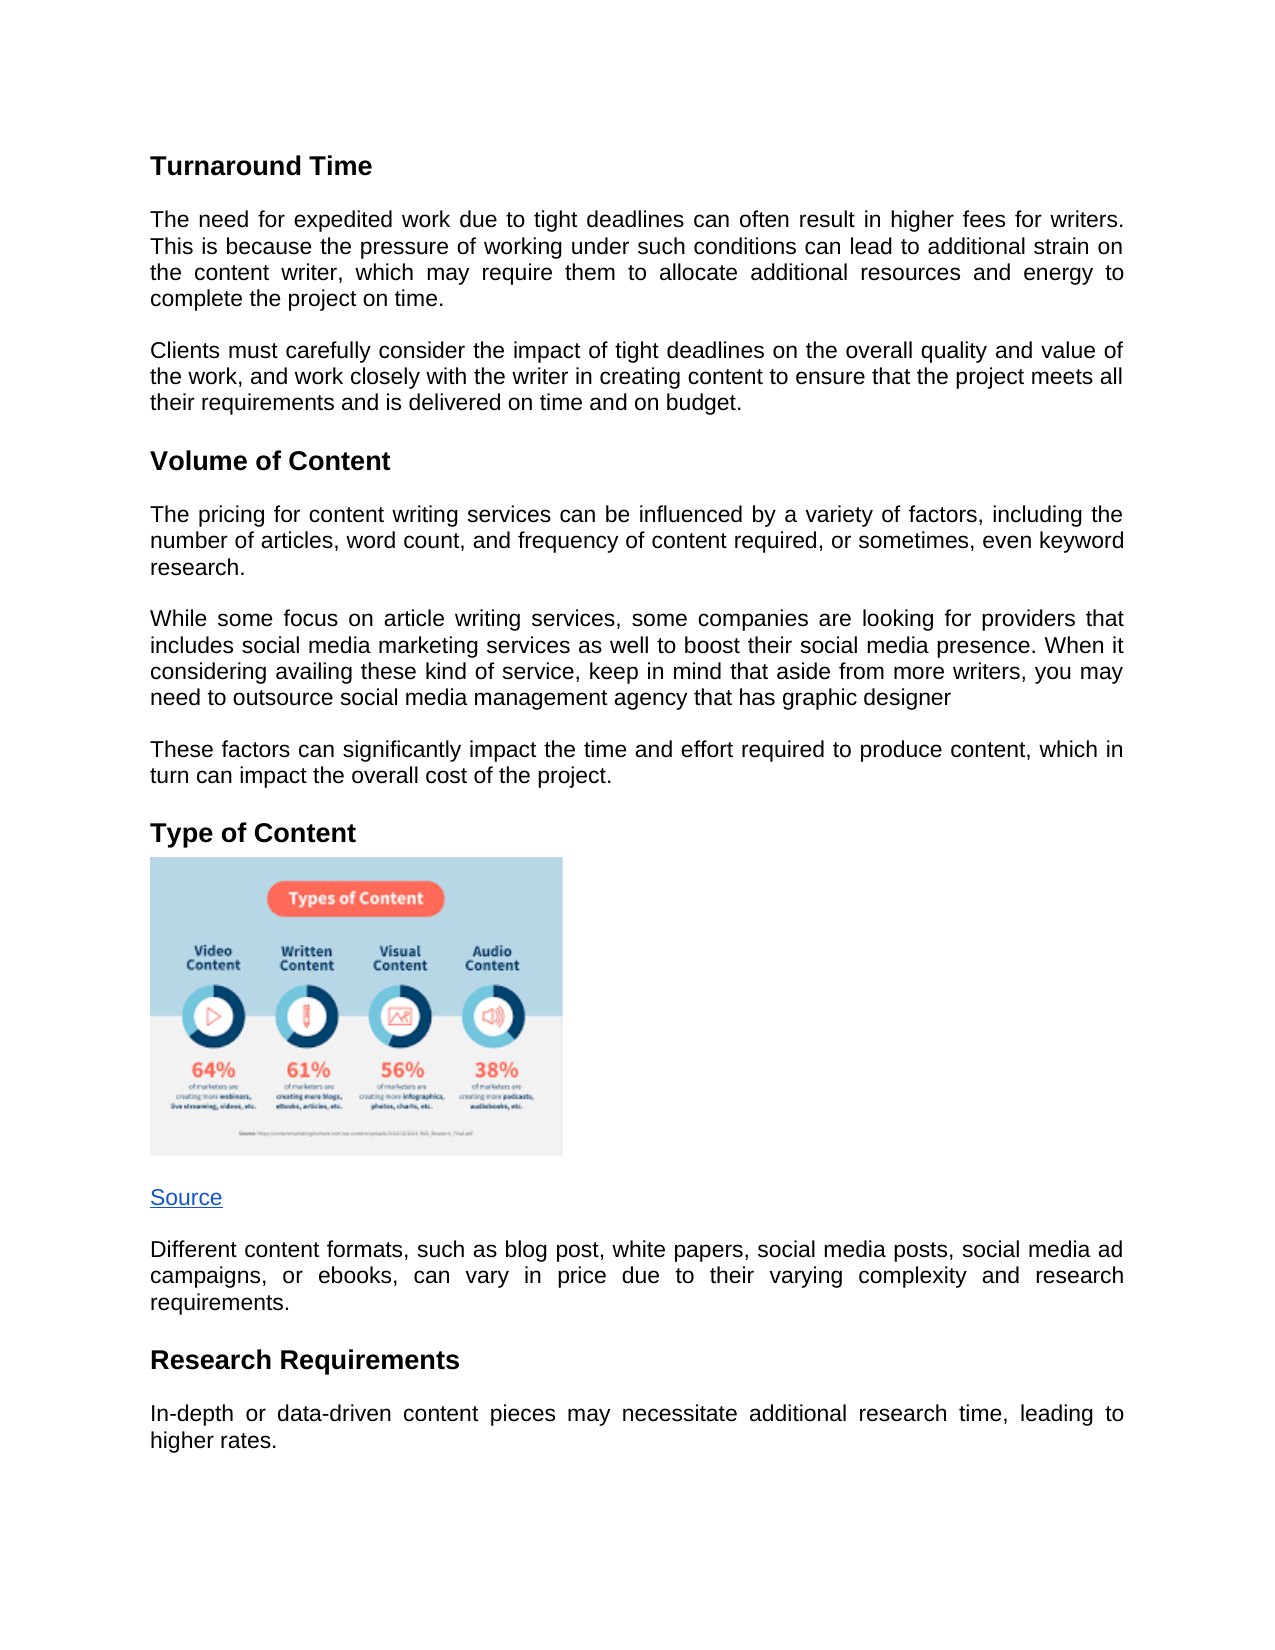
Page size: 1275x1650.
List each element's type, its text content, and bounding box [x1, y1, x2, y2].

subtitle Volume of Content [150, 445, 1125, 476]
picture [150, 857, 563, 1156]
text Source [150, 1184, 1125, 1211]
text The need for expedited work due to tight deadlines can often result in higher fees for writers. This is because the pressure of working under such conditions can lead to additional strain on the content writer, which may require them to allocate additional resources and energy to complete the project on time. [150, 206, 1125, 312]
subtitle Turnaround Time [150, 150, 1125, 181]
text These factors can significantly impact the time and effort required to produce content, which in turn can impact the overall cost of the project. [150, 736, 1125, 788]
text While some focus on article writing services, some companies are looking for providers that includes social media marketing services as well to boost their social media presence. When it considering availing these kind of service, keep in mind that aside from more writers, you may need to outsource social media management agency that has graphic designer [150, 605, 1125, 711]
text The pricing for content writing services can be influenced by a variety of factors, including the number of articles, word count, and frequency of content required, or sometimes, even keyword research. [150, 501, 1125, 580]
text In-depth or data-driven content pieces may necessitate additional research time, leading to higher rates. [150, 1400, 1125, 1453]
subtitle Research Requirements [150, 1344, 1125, 1375]
text Different content formats, such as blog post, white papers, social media posts, social media ad campaigns, or ebooks, can vary in price due to their varying complexity and research requirements. [150, 1236, 1125, 1315]
subtitle Type of Content [150, 817, 1125, 849]
text Clients must carefully consider the impact of tight deadlines on the overall quality and value of the work, and work closely with the writer in creating content to ensure that the project meets all their requirements and is delivered on time and on budget. [150, 337, 1125, 416]
